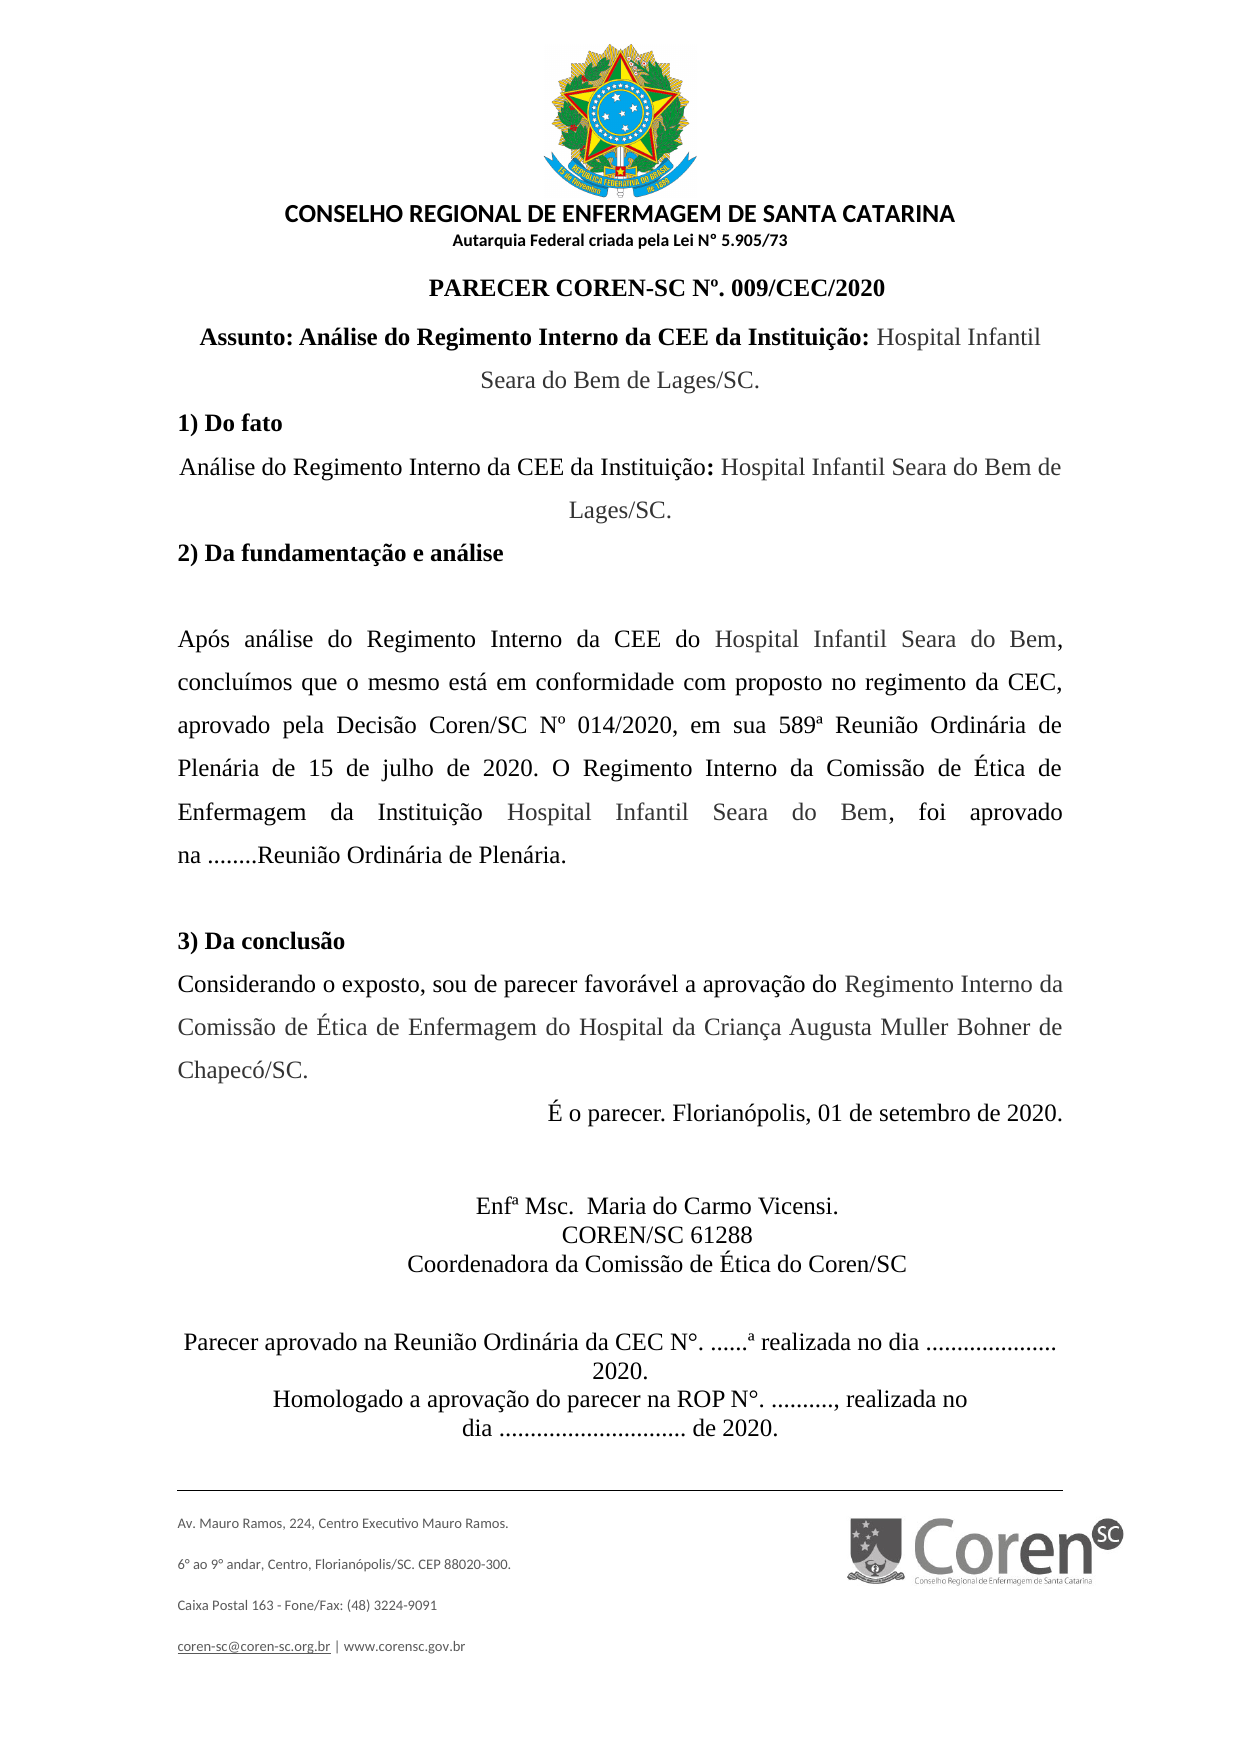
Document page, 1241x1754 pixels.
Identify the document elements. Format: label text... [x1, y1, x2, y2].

text Considerando o exposto, sou de parecer favorável a aprovação do Regimento Interno da Comissão de Ética de Enfermagem do Hospital da Criança Augusta Muller Bohner de Chapecó/SC. [177, 1041, 1063, 1084]
text Parecer aprovado na Reunião Ordinária da CEC N°. ......ª realizada no dia ..................... 2020. [177, 1327, 1063, 1384]
picture [573, 179, 597, 192]
picture [579, 170, 591, 179]
text 2) Da fundamentação e análise [177, 538, 1063, 567]
text Homologado a aprovação do parecer na ROP N°. .........., realizada no dia .............................. de 2020. [177, 1384, 1063, 1442]
text Após análise do Regimento Interno da CEE do Hospital Infantil Seara do Bem, concluímos que o mesmo está em conformidade com proposto no regimento da CEC, aprovado pela Decisão Coren/SC Nº 014/2020, em sua 589ª Reunião Ordinária de Plenária de 15 de julho de 2020. O Regimento Interno da Comissão de Ética de Enfermagem da Instituição Hospital Infantil Seara do Bem, foi aprovado na ........Reunião Ordinária de Plenária. [177, 624, 1063, 868]
text Assunto: Análise do Regimento Interno da CEE da Instituição: Hospital Infantil Seara do Bem de Lages/SC. [177, 322, 1063, 394]
text 1) Do fato [177, 408, 1063, 437]
picture [842, 1508, 1126, 1591]
text Coordenadora da Comissão de Ética do Coren/SC [177, 1249, 1063, 1277]
text Considerando o exposto, sou de parecer favorável a aprovação do Regimento Interno da Comissão de Ética de Enfermagem do Hospital da Criança Augusta Muller Bohner de Chapecó/SC. [177, 969, 1063, 1012]
picture [543, 44, 697, 198]
text Análise do Regimento Interno da CEE da Instituição: Hospital Infantil Seara do Bem de Lages/SC. [177, 452, 1063, 523]
picture [593, 177, 602, 183]
text COREN/SC 61288 [177, 1220, 1063, 1249]
text Enfª Msc. Maria do Carmo Vicensi. [177, 1191, 1063, 1220]
text É o parecer. Florianópolis, 01 de setembro de 2020. [177, 1098, 1063, 1127]
text PARECER COREN-SC Nº. 009/CEC/2020 [177, 273, 1063, 301]
text 3) Da conclusão [177, 926, 1063, 955]
